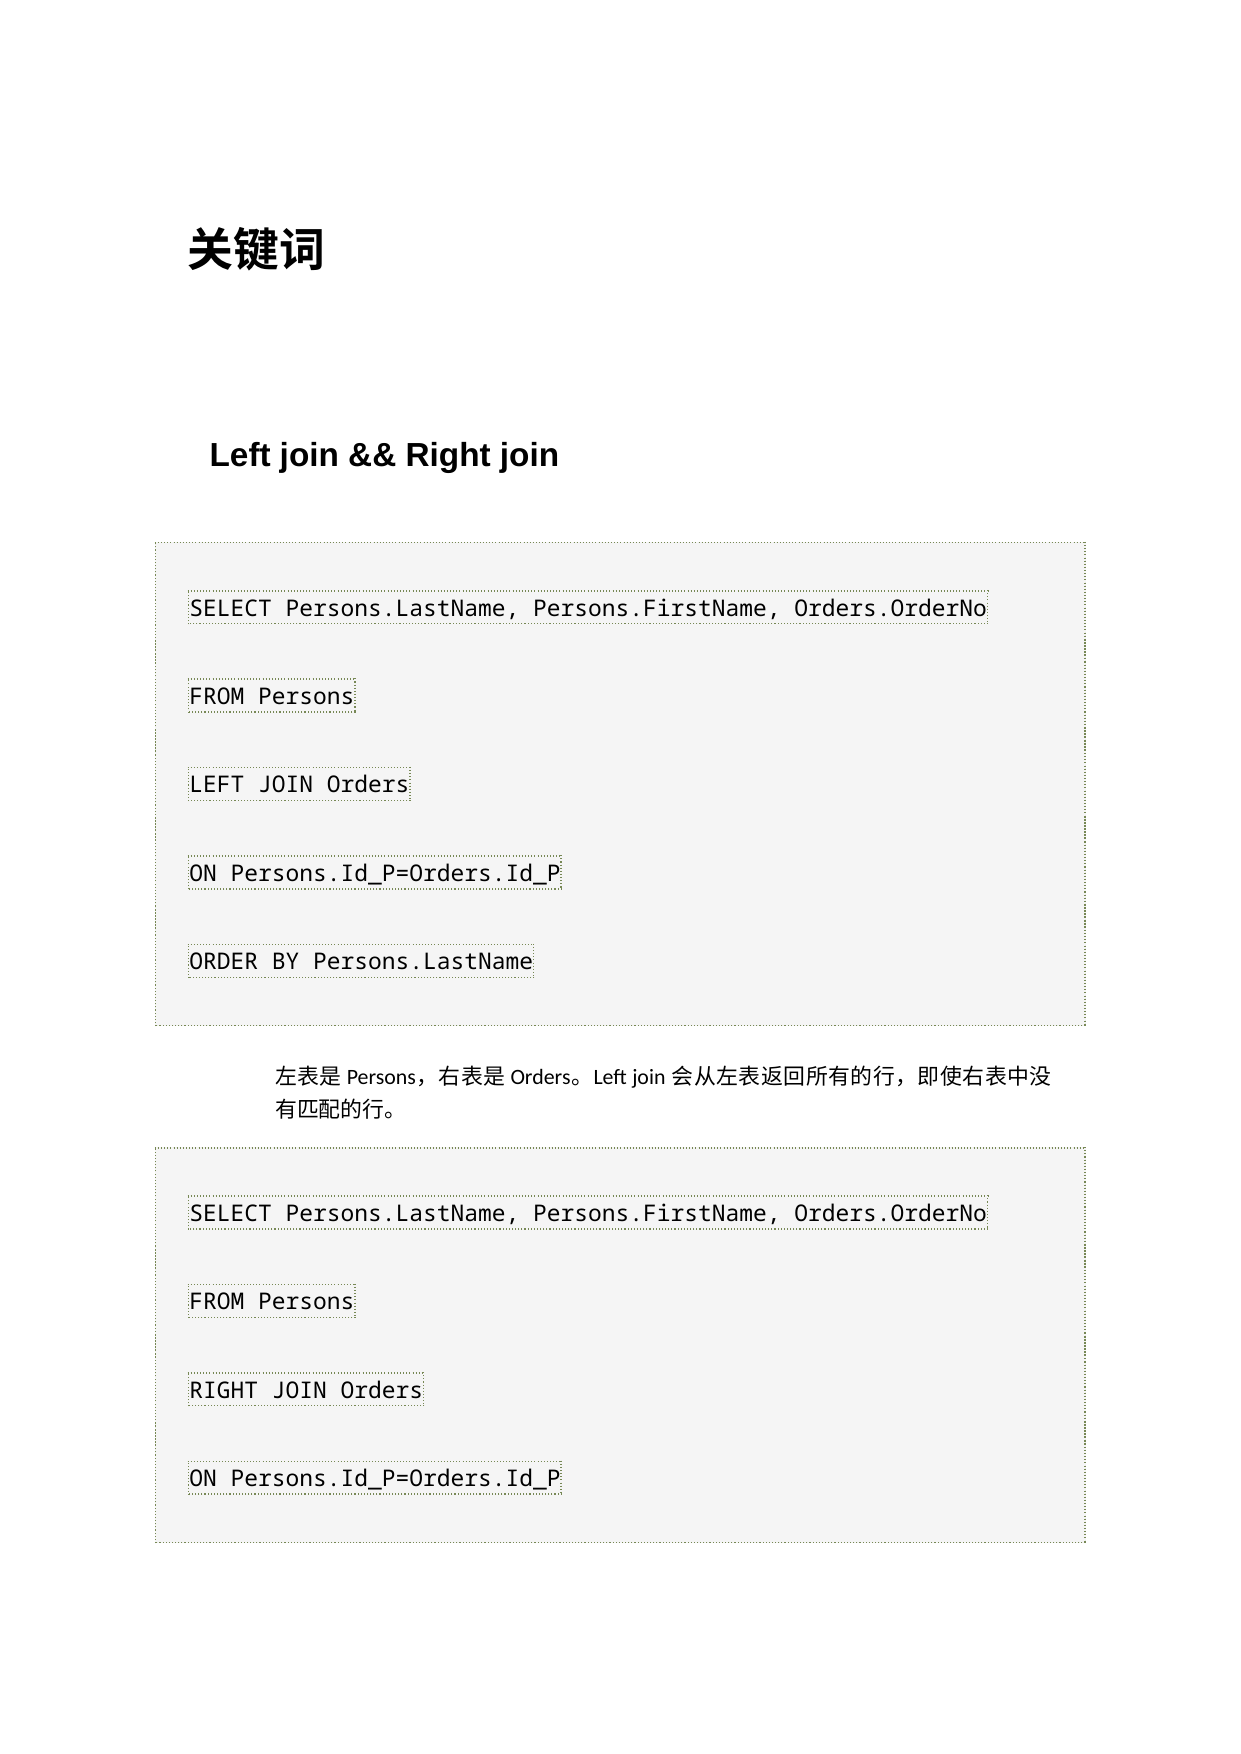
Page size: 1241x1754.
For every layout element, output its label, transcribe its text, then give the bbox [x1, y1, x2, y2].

text ORDER BY Persons.LastName [155, 896, 1086, 1026]
text SELECT Persons.LastName, Persons.FirstName, Orders.OrderNo [155, 542, 1086, 630]
text ON Persons.Id_P=Orders.Id_P [155, 807, 1086, 896]
text FROM Persons [155, 630, 1086, 719]
subtitle Left join && Right join [209, 422, 1053, 487]
text FROM Persons [155, 1236, 1086, 1324]
text 左表是Persons，右表是Orders。Left join 会从左表返回所有的行，即使右表中没有匹配的行。 [275, 1059, 1053, 1124]
subtitle 关键词 [187, 197, 1053, 295]
text RIGHT JOIN Orders [155, 1324, 1086, 1412]
text LEFT JOIN Orders [155, 719, 1086, 807]
text SELECT Persons.LastName, Persons.FirstName, Orders.OrderNo [155, 1147, 1086, 1236]
text ON Persons.Id_P=Orders.Id_P [155, 1412, 1086, 1543]
